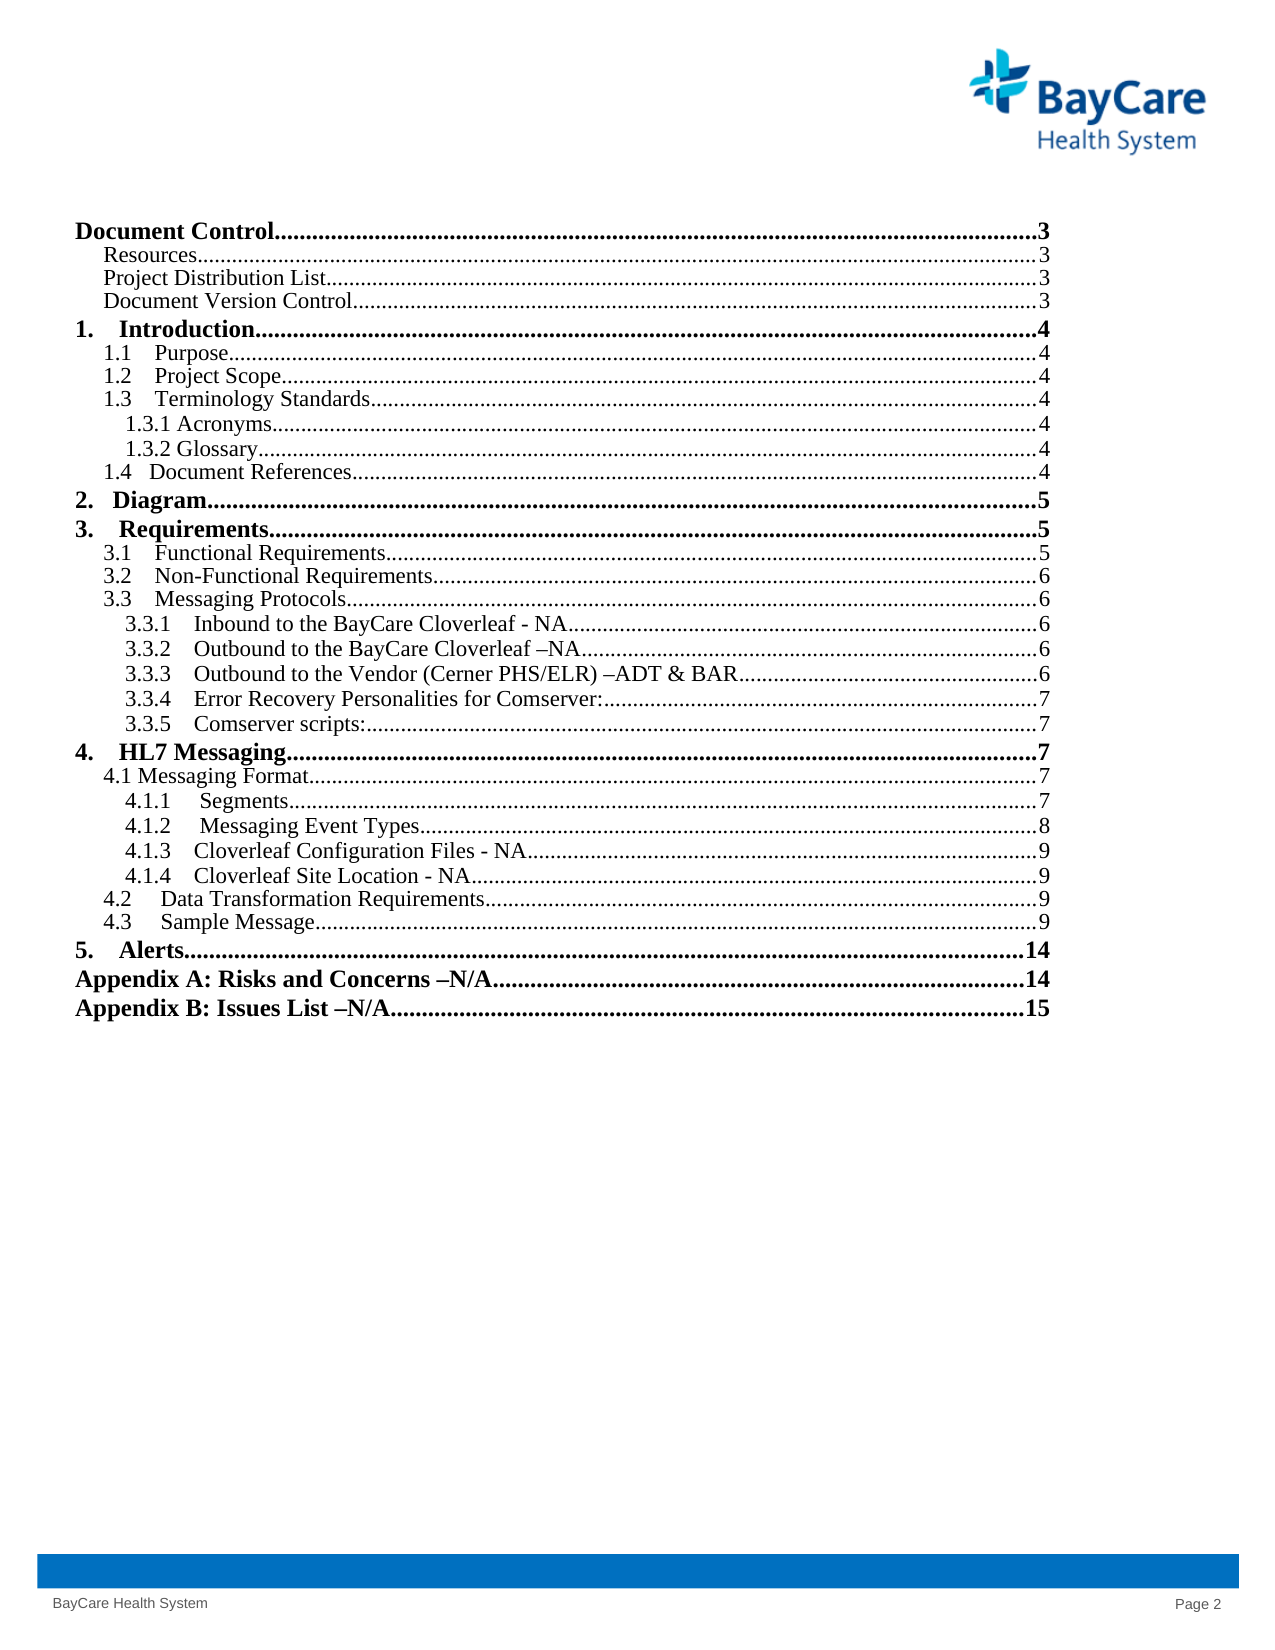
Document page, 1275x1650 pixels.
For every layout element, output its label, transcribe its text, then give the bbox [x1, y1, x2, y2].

text 3.3 Messaging Protocols 6 [103, 588, 1200, 611]
picture [951, 37, 1233, 168]
text 4.1 Messaging Format 7 [103, 765, 1200, 788]
text 4. HL7 Messaging 7 [75, 742, 1200, 765]
text Document Control 3 [75, 221, 1200, 244]
text 1.3.2 Glossary 4 [125, 436, 1200, 461]
text 4.1.1 Segments 7 [125, 788, 1200, 813]
text 1.4 Document References 4 [103, 461, 1200, 484]
text 3.3.4 Error Recovery Personalities for Comserver: 7 [125, 686, 1200, 711]
text Document Version Control 3 [103, 290, 1200, 313]
text Appendix A: Risks and Concerns –N/A 14 [75, 969, 1200, 992]
text 1.1 Purpose 4 [103, 342, 1200, 365]
text 3. Requirements 5 [75, 519, 1200, 542]
text 3.1 Functional Requirements 5 [103, 542, 1200, 565]
text 4.1.2 Messaging Event Types 8 [125, 813, 1200, 838]
text 4.2 Data Transformation Requirements 9 [103, 888, 1200, 911]
text 4.1.4 Cloverleaf Site Location - NA 9 [125, 863, 1200, 888]
text 3.3.5 Comserver scripts: 7 [125, 711, 1200, 736]
text 1.2 Project Scope 4 [103, 365, 1200, 388]
text Resources 3 [103, 244, 1200, 267]
text 1. Introduction 4 [75, 319, 1200, 342]
text Project Distribution List 3 [103, 267, 1200, 290]
text 4.3 Sample Message 9 [103, 911, 1200, 934]
text 4.1.3 Cloverleaf Configuration Files - NA 9 [125, 838, 1200, 863]
text 5. Alerts 14 [75, 940, 1200, 963]
text 2. Diagram 5 [75, 490, 1200, 513]
text 3.3.1 Inbound to the BayCare Cloverleaf - NA 6 [125, 611, 1200, 636]
text 3.2 Non-Functional Requirements 6 [103, 565, 1200, 588]
text 3.3.2 Outbound to the BayCare Cloverleaf –NA 6 [125, 636, 1200, 661]
text 1.3.1 Acronyms 4 [125, 411, 1200, 436]
text 3.3.3 Outbound to the Vendor (Cerner PHS/ELR) –ADT & BAR 6 [125, 661, 1200, 686]
text Appendix B: Issues List –N/A 15 [75, 998, 1200, 1021]
text 1.3 Terminology Standards 4 [103, 388, 1200, 411]
